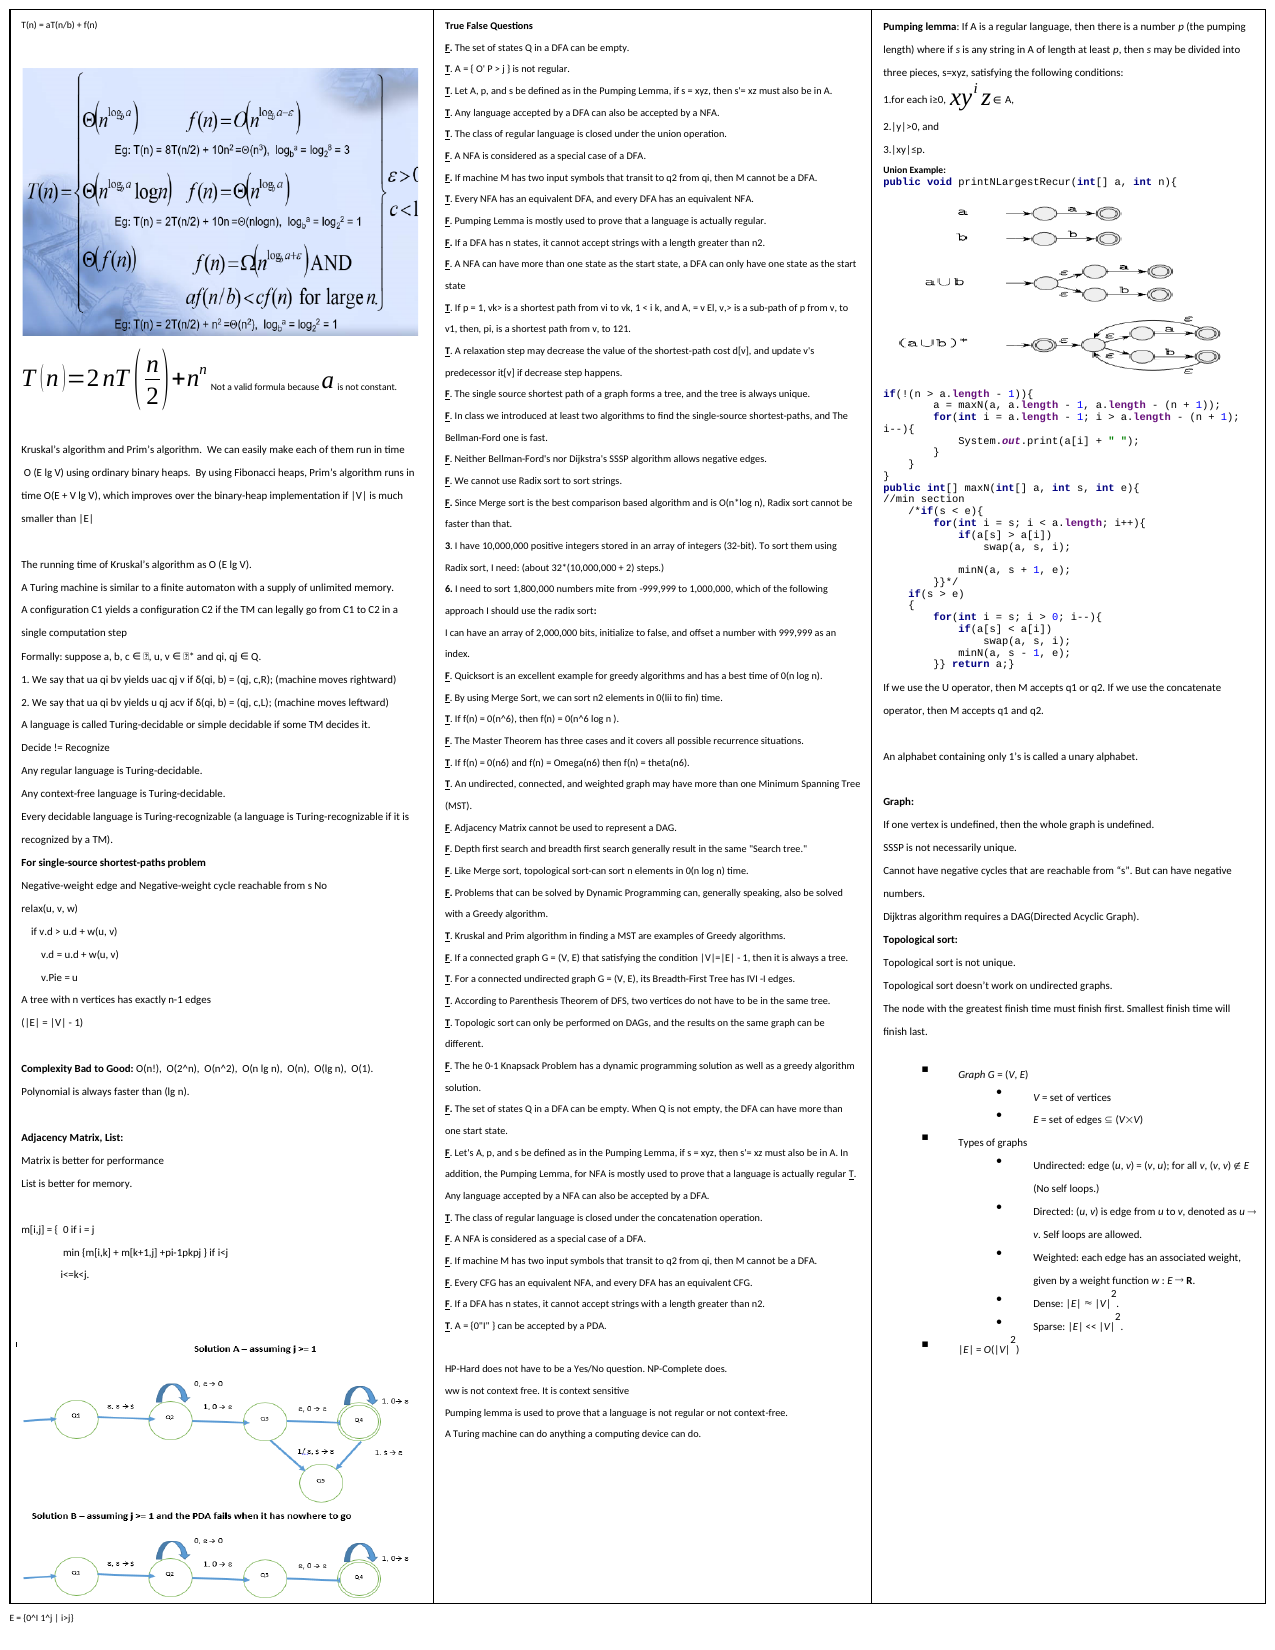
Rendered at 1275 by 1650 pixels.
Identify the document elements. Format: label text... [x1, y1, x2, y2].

table_header T(n) = aT(n/b) + f(n) Not a valid formula because is not constant. Kruskal’s algorithm and Prim’s algorithm. We can easily make each of them run in time O (E lg V) using ordinary binary heaps. By using Fibonacci heaps, Prim’s algorithm runs in time O(E + V lg V), which improves over the binary-heap implementation if |V| is much smaller than |E| The running time of Kruskal’s algorithm as O (E lg V). A Turing machine is similar to a finite automaton with a supply of unlimited memory. A configuration C1 yields a configuration C2 if the TM can legally go from C1 to C2 in a single computation step Formally: suppose a, b, c ∈ , u, v ∈ * and qi, qj ∈ Q. 1. We say that ua qi bv yields uac qj v if δ(qi, b) = (qj, c,R); (machine moves rightward) 2. We say that ua qi bv yields u qj acv if δ(qi, b) = (qj, c,L); (machine moves leftward) A language is called Turing-decidable or simple decidable if some TM decides it. Decide != Recognize Any regular language is Turing-decidable. Any context-free language is Turing-decidable. Every decidable language is Turing-recognizable (a language is Turing-recognizable if it is recognized by a TM). For single-source shortest-paths problem Negative-weight edge and Negative-weight cycle reachable from s No relax(u, v, w) if v.d > u.d + w(u, v) v.d = u.d + w(u, v) v.Pie = u A tree with n vertices has exactly n-1 edges (|E| = |V| - 1) Complexity Bad to Good: O(n!), O(2^n), O(n^2), O(n lg n), O(n), O(lg n), O(1). Polynomial is always faster than (lg n). Adjacency Matrix, List: Matrix is better for performance List is better for memory. m[i,j] = { 0 if i = j min {m[i,k] + m[k+1,j] +pi-1pkpj } if i<j i<=k<j. [11, 10, 433, 1603]
picture [882, 197, 1229, 376]
table_header True False Questions F. The set of states Q in a DFA can be empty. T. A = { O' P > j } is not regular. T. Let A, p, and s be defined as in the Pumping Lemma, if s = xyz, then s'= xz must also be in A. T. Any language accepted by a DFA can also be accepted by a NFA. T. The class of regular language is closed under the union operation. F. A NFA is considered as a special case of a DFA. F. If machine M has two input symbols that transit to q2 from qi, then M cannot be a DFA. T. Every NFA has an equivalent DFA, and every DFA has an equivalent NFA. F. Pumping Lemma is mostly used to prove that a language is actually regular. F. If a DFA has n states, it cannot accept strings with a length greater than n2. F. A NFA can have more than one state as the start state, a DFA can only have one state as the start state T. If p = 1, vk> is a shortest path from vi to vk, 1 < i k, and A, = v El, v,> is a sub-path of p from v, to v1, then, pi, is a shortest path from v, to 121. T. A relaxation step may decrease the value of the shortest-path cost d[v], and update v's predecessor it[v] if decrease step happens. F. The single source shortest path of a graph forms a tree, and the tree is always unique. F. In class we introduced at least two algorithms to find the single-source shortest-paths, and The Bellman-Ford one is fast. F. Neither Bellman-Ford's nor Dijkstra's SSSP algorithm allows negative edges. F. We cannot use Radix sort to sort strings. F. Since Merge sort is the best comparison based algorithm and is O(n*log n), Radix sort cannot be faster than that. 3. I have 10,000,000 positive integers stored in an array of integers (32-bit). To sort them using Radix sort, I need: (about 32*(10,000,000 + 2) steps.) 6. I need to sort 1,800,000 numbers mite from -999,999 to 1,000,000, which of the following approach I should use the radix sort: I can have an array of 2,000,000 bits, initialize to false, and offset a number with 999,999 as an index. F. Quicksort is an excellent example for greedy algorithms and has a best time of 0(n log n). F. By using Merge Sort, we can sort n2 elements in 0(lii to fin) time. T. If f(n) = 0(n^6), then f(n) = 0(n^6 log n ). F. The Master Theorem has three cases and it covers all possible recurrence situations. T. If f(n) = 0(n6) and f(n) = Omega(n6) then f(n) = theta(n6). T. An undirected, connected, and weighted graph may have more than one Minimum Spanning Tree (MST). F. Adjacency Matrix cannot be used to represent a DAG. F. Depth first search and breadth first search generally result in the same "Search tree." F. Like Merge sort, topological sort-can sort n elements in 0(n log n) time. F. Problems that can be solved by Dynamic Programming can, generally speaking, also be solved with a Greedy algorithm. T. Kruskal and Prim algorithm in finding a MST are examples of Greedy algorithms. F. If a connected graph G = (V, E) that satisfying the condition |V|=|E| - 1, then it is always a tree. T. For a connected undirected graph G = (V, E), its Breadth-First Tree has IVI -I edges. T. According to Parenthesis Theorem of DFS, two vertices do not have to be in the same tree. T. Topologic sort can only be performed on DAGs, and the results on the same graph can be different. F. The he 0-1 Knapsack Problem has a dynamic programming solution as well as a greedy algorithm solution. F. The set of states Q in a DFA can be empty. When Q is not empty, the DFA can have more than one start state. F. Let's A, p, and s be defined as in the Pumping Lemma, if s = xyz, then s'= xz must also be in A. In addition, the Pumping Lemma, for NFA is mostly used to prove that a language is actually regular T. Any language accepted by a NFA can also be accepted by a DFA. T. The class of regular language is closed under the concatenation operation. F. A NFA is considered as a special case of a DFA. F. If machine M has two input symbols that transit to q2 from qi, then M cannot be a DFA. F. Every CFG has an equivalent NFA, and every DFA has an equivalent CFG. F. If a DFA has n states, it cannot accept strings with a length greater than n2. T. A = {0"I" } can be accepted by a PDA. HP-Hard does not have to be a Yes/No question. NP-Complete does. ww is not context free. It is context sensitive Pumping lemma is used to prove that a language is not regular or not context-free. A Turing machine can do anything a computing device can do. [434, 10, 871, 1603]
table_header Pumping lemma: If A is a regular language, then there is a number p (the pumping length) where if s is any string in A of length at least p, then s may be divided into three pieces, s=xyz, satisfying the following conditions: 1.for each i≥0, ∈ A, 2.|y|>0, and 3.|xy|≤p. Union Example: public void printNLargestRecur(int[] a, int n){ if(!(n > a.length - 1)){ a = maxN(a, a.length - 1, a.length - (n + 1)); for(int i = a.length - 1; i > a.length - (n + 1); i--){ System.out.print(a[i] + " "); } } } public int[] maxN(int[] a, int s, int e){ //min section /*if(s < e){ for(int i = s; i < a.length; i++){ if(a[s] > a[i]) swap(a, s, i); minN(a, s + 1, e); }}*/ if(s > e) { for(int i = s; i > 0; i--){ if(a[s] < a[i]) swap(a, s, i); minN(a, s - 1, e); }} return a;} If we use the U operator, then M accepts q1 or q2. If we use the concatenate operator, then M accepts q1 and q2. An alphabet containing only 1’s is called a unary alphabet. Graph: If one vertex is undefined, then the whole graph is undefined. SSSP is not necessarily unique. Cannot have negative cycles that are reachable from “s”. But can have negative numbers. Dijktras algorithm requires a DAG(Directed Acyclic Graph). Topological sort: Topological sort is not unique. Topological sort doesn’t work on undirected graphs. The node with the greatest finish time must finish first. Smallest finish time will finish last. Graph G = (V, E) V = set of vertices E = set of edges (VV) Types of graphs Undirected: edge (u, v) = (v, u); for all v, (v, v) E (No self loops.) Directed: (u, v) is edge from u to v, denoted as u v. Self loops are allowed. Weighted: each edge has an associated weight, given by a weight function w : E R. Dense: |E| |V|2. Sparse: |E| << |V|2. |E| = O(|V|2) [872, 10, 1265, 1603]
text E = {0^I 1^j | i>j} [9, 1604, 1125, 1624]
picture [21, 68, 418, 335]
picture [15, 1342, 410, 1599]
